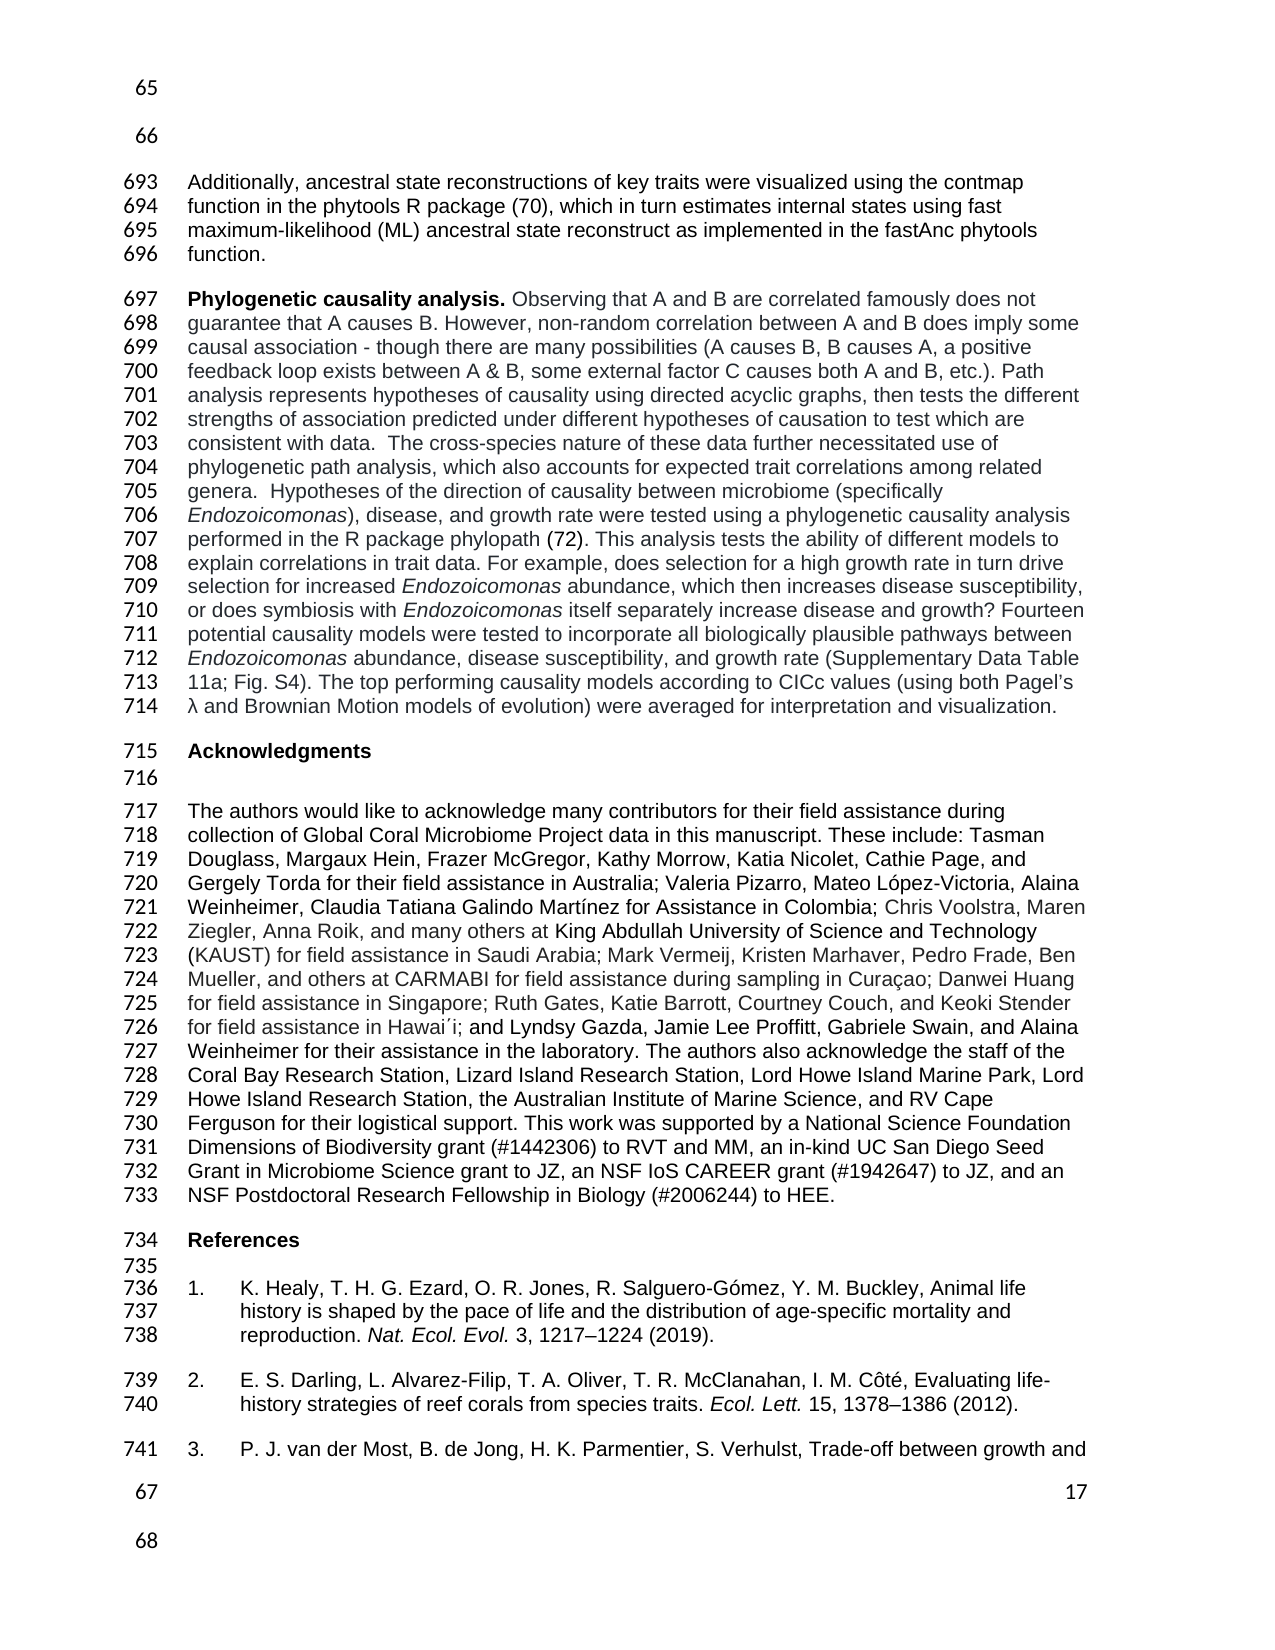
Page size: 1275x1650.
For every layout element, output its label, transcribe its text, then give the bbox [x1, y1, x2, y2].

text References [187, 1227, 1087, 1251]
text Acknowledgments [187, 739, 1087, 763]
text 2. E. S. Darling, L. Alvarez-Filip, T. A. Oliver, T. R. McClanahan, I. M. Côté, Evaluating life-history strategies of reef corals from species traits. Ecol. Lett. 15, 1378–1386 (2012). [187, 1368, 1087, 1416]
text Phylogenetic causality analysis. Observing that A and B are correlated famously does not guarantee that A causes B. However, non-random correlation between A and B does imply some causal association - though there are many possibilities (A causes B, B causes A, a positive feedback loop exists between A & B, some external factor C causes both A and B, etc.). Path analysis represents hypotheses of causality using directed acyclic graphs, then tests the different strengths of association predicted under different hypotheses of causation to test which are consistent with data. The cross-species nature of these data further necessitated use of phylogenetic path analysis, which also accounts for expected trait correlations among related genera. Hypotheses of the direction of causality between microbiome (specifically Endozoicomonas), disease, and growth rate were tested using a phylogenetic causality analysis performed in the R package phylopath (72). This analysis tests the ability of different models to explain correlations in trait data. For example, does selection for a high growth rate in turn drive selection for increased Endozoicomonas abundance, which then increases disease susceptibility, or does symbiosis with Endozoicomonas itself separately increase disease and growth? Fourteen potential causality models were tested to incorporate all biologically plausible pathways between Endozoicomonas abundance, disease susceptibility, and growth rate (Supplementary Data Table 11a; Fig. S4). The top performing causality models according to CICc values (using both Pagel’s λ and Brownian Motion models of evolution) were averaged for interpretation and visualization. [187, 287, 1087, 718]
text 1. K. Healy, T. H. G. Ezard, O. R. Jones, R. Salguero-Gómez, Y. M. Buckley, Animal life history is shaped by the pace of life and the distribution of age-specific mortality and reproduction. Nat. Ecol. Evol. 3, 1217–1224 (2019). [187, 1275, 1087, 1347]
text The authors would like to acknowledge many contributors for their field assistance during collection of Global Coral Microbiome Project data in this manuscript. These include: Tasman Douglass, Margaux Hein, Frazer McGregor, Kathy Morrow, Katia Nicolet, Cathie Page, and Gergely Torda for their field assistance in Australia; Valeria Pizarro, Mateo López-Victoria, Alaina Weinheimer, Claudia Tatiana Galindo Martínez for Assistance in Colombia; Chris Voolstra, Maren Ziegler, Anna Roik, and many others at King Abdullah University of Science and Technology (KAUST) for field assistance in Saudi Arabia; Mark Vermeij, Kristen Marhaver, Pedro Frade, Ben Mueller, and others at CARMABI for field assistance during sampling in Curaçao; Danwei Huang for field assistance in Singapore; Ruth Gates, Katie Barrott, Courtney Couch, and Keoki Stender for field assistance in Hawai΄i; and Lyndsy Gazda, Jamie Lee Proffitt, Gabriele Swain, and Alaina Weinheimer for their assistance in the laboratory. The authors also acknowledge the staff of the Coral Bay Research Station, Lizard Island Research Station, Lord Howe Island Marine Park, Lord Howe Island Research Station, the Australian Institute of Marine Science, and RV Cape Ferguson for their logistical support. This work was supported by a National Science Foundation Dimensions of Biodiversity grant (#1442306) to RVT and MM, an in-kind ​​UC San Diego Seed Grant in Microbiome Science grant to JZ, an NSF IoS CAREER grant (#1942647) to JZ, and an NSF Postdoctoral Research Fellowship in Biology (#2006244) to HEE. [187, 799, 1087, 1207]
